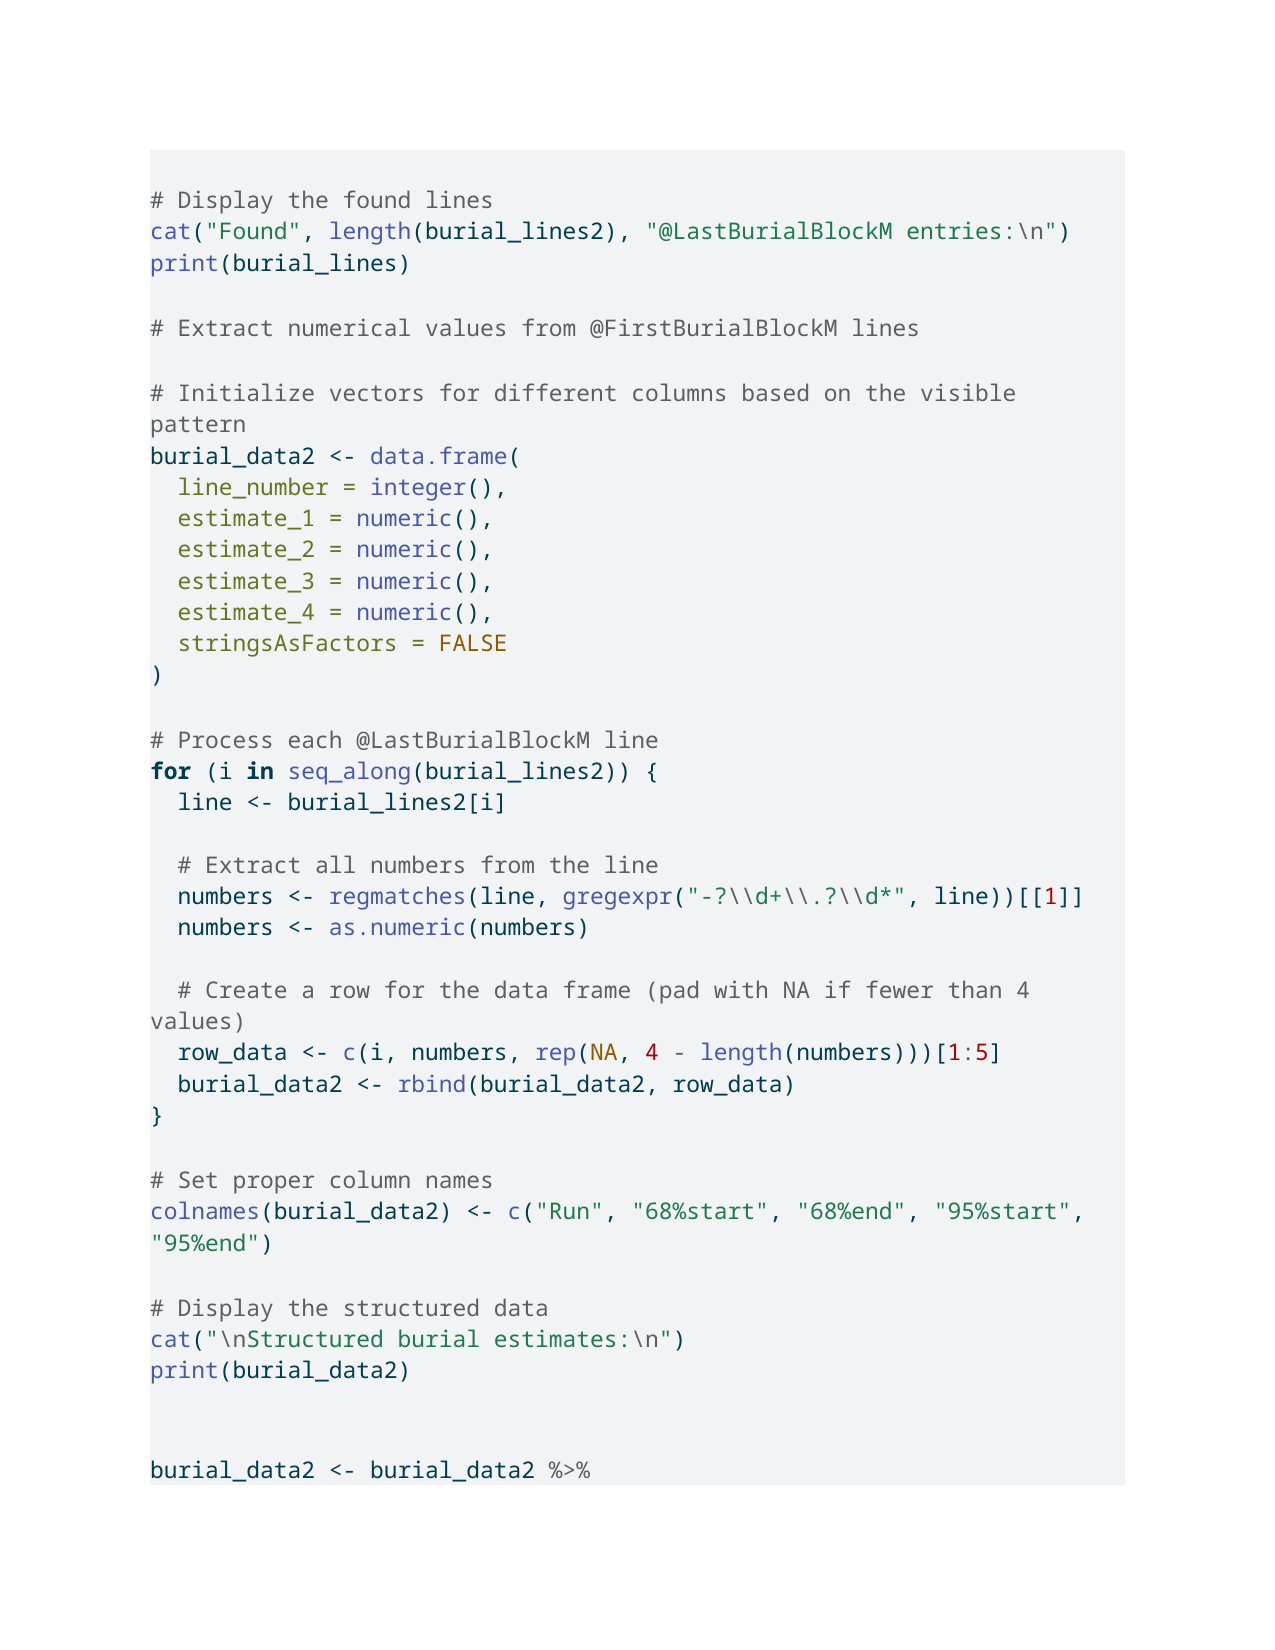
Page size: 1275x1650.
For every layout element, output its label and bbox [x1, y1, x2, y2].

text [150, 150, 1125, 1485]
